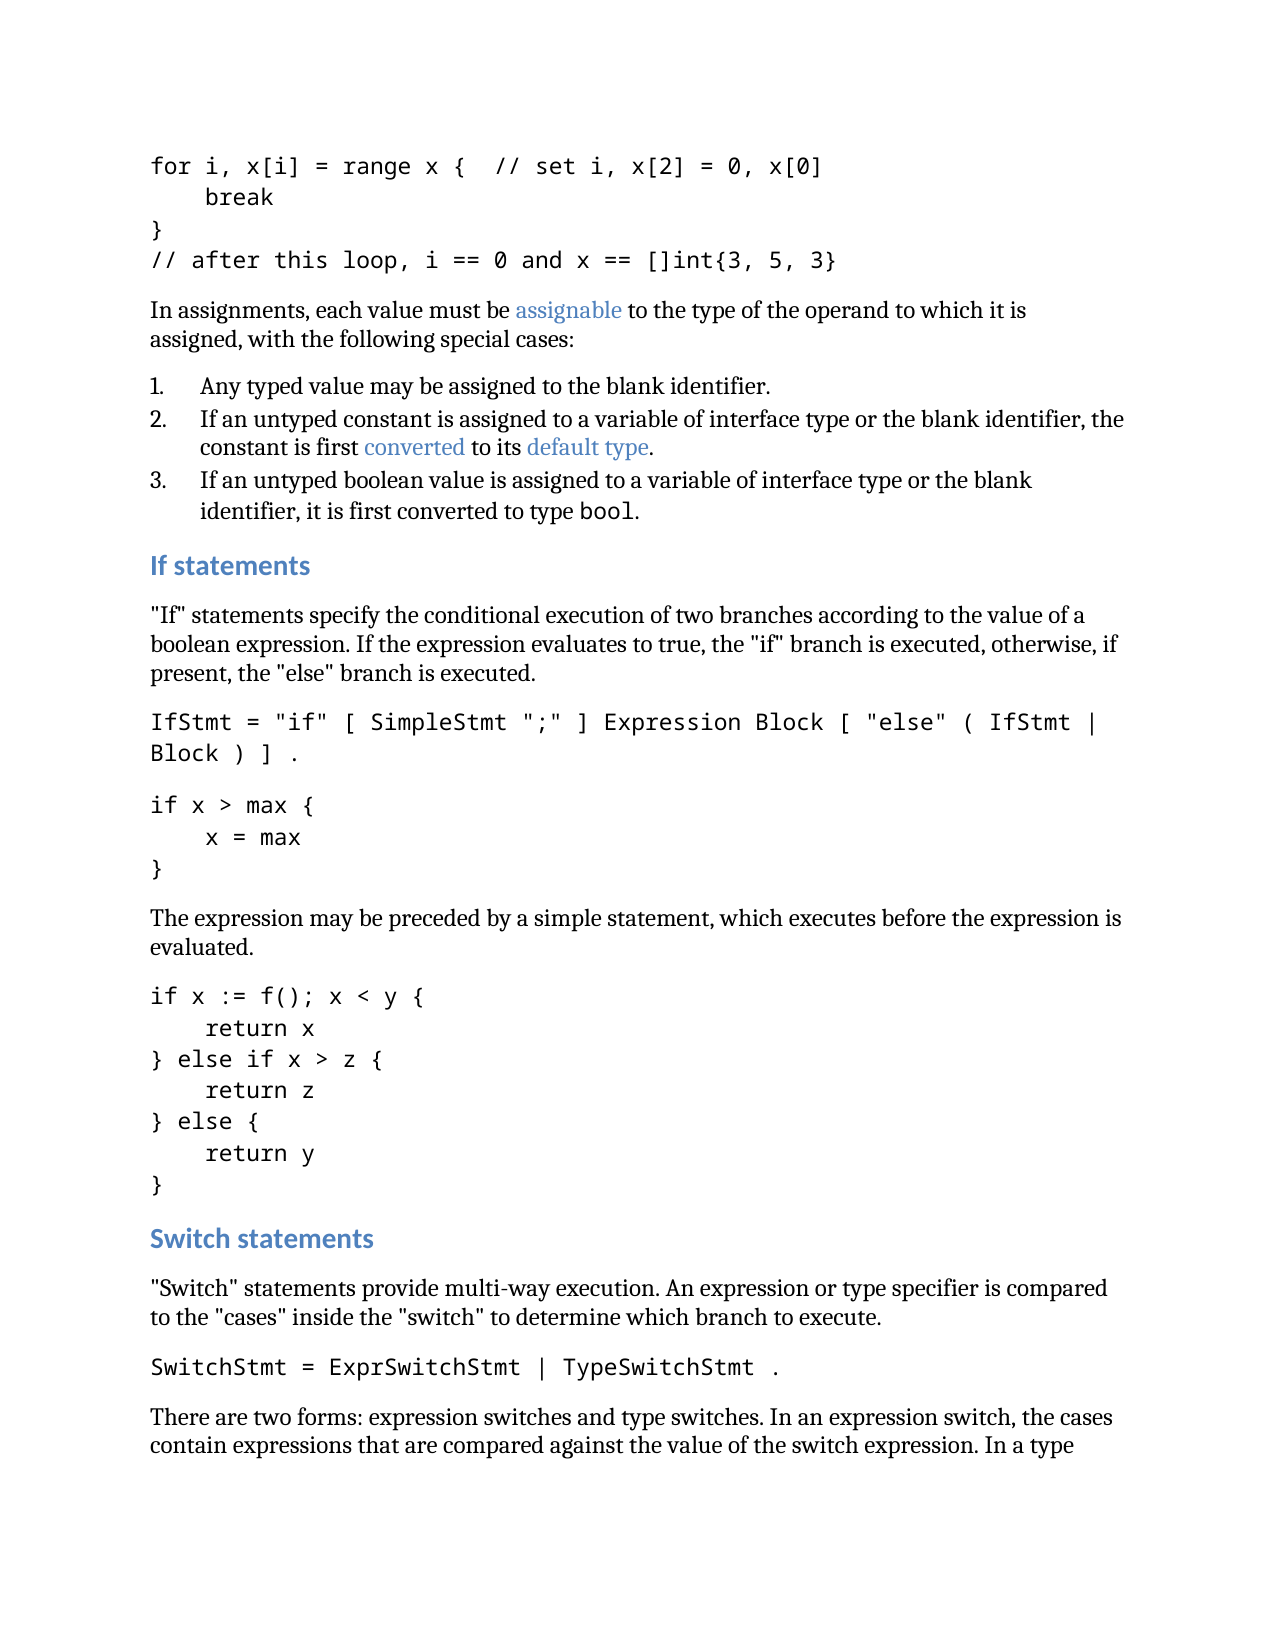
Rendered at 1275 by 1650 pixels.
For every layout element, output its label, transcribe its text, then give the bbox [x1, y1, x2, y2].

text if x := f(); x < y { return x } else if x > z { return z } else { return y } [150, 980, 1125, 1199]
subtitle If statements [150, 547, 1125, 582]
list Any typed value may be assigned to the blank identifier. [150, 372, 1125, 401]
text if x > max { x = max } [150, 789, 1125, 883]
subtitle Switch statements [150, 1220, 1125, 1255]
text IfStmt = "if" [ SimpleStmt ";" ] Expression Block [ "else" ( IfStmt | Block ) ] . [150, 706, 1125, 768]
list If an untyped constant is assigned to a variable of interface type or the blank identifier, the constant is first converted to its default type. [150, 404, 1125, 462]
text The expression may be preceded by a simple statement, which executes before the expression is evaluated. [150, 904, 1125, 961]
list If an untyped boolean value is assigned to a variable of interface type or the blank identifier, it is first converted to type bool. [150, 466, 1125, 526]
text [150, 1402, 1125, 1460]
text SwitchStmt = ExprSwitchStmt | TypeSwitchStmt . [150, 1350, 1125, 1382]
text "If" statements specify the conditional execution of two branches according to the value of a boolean expression. If the expression evaluates to true, the "if" branch is executed, otherwise, if present, the "else" branch is executed. [150, 601, 1125, 687]
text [150, 150, 1125, 275]
text "Switch" statements provide multi-way execution. An expression or type specifier is compared to the "cases" inside the "switch" to determine which branch to execute. [150, 1274, 1125, 1332]
text In assignments, each value must be assignable to the type of the operand to which it is assigned, with the following special cases: [150, 296, 1125, 353]
